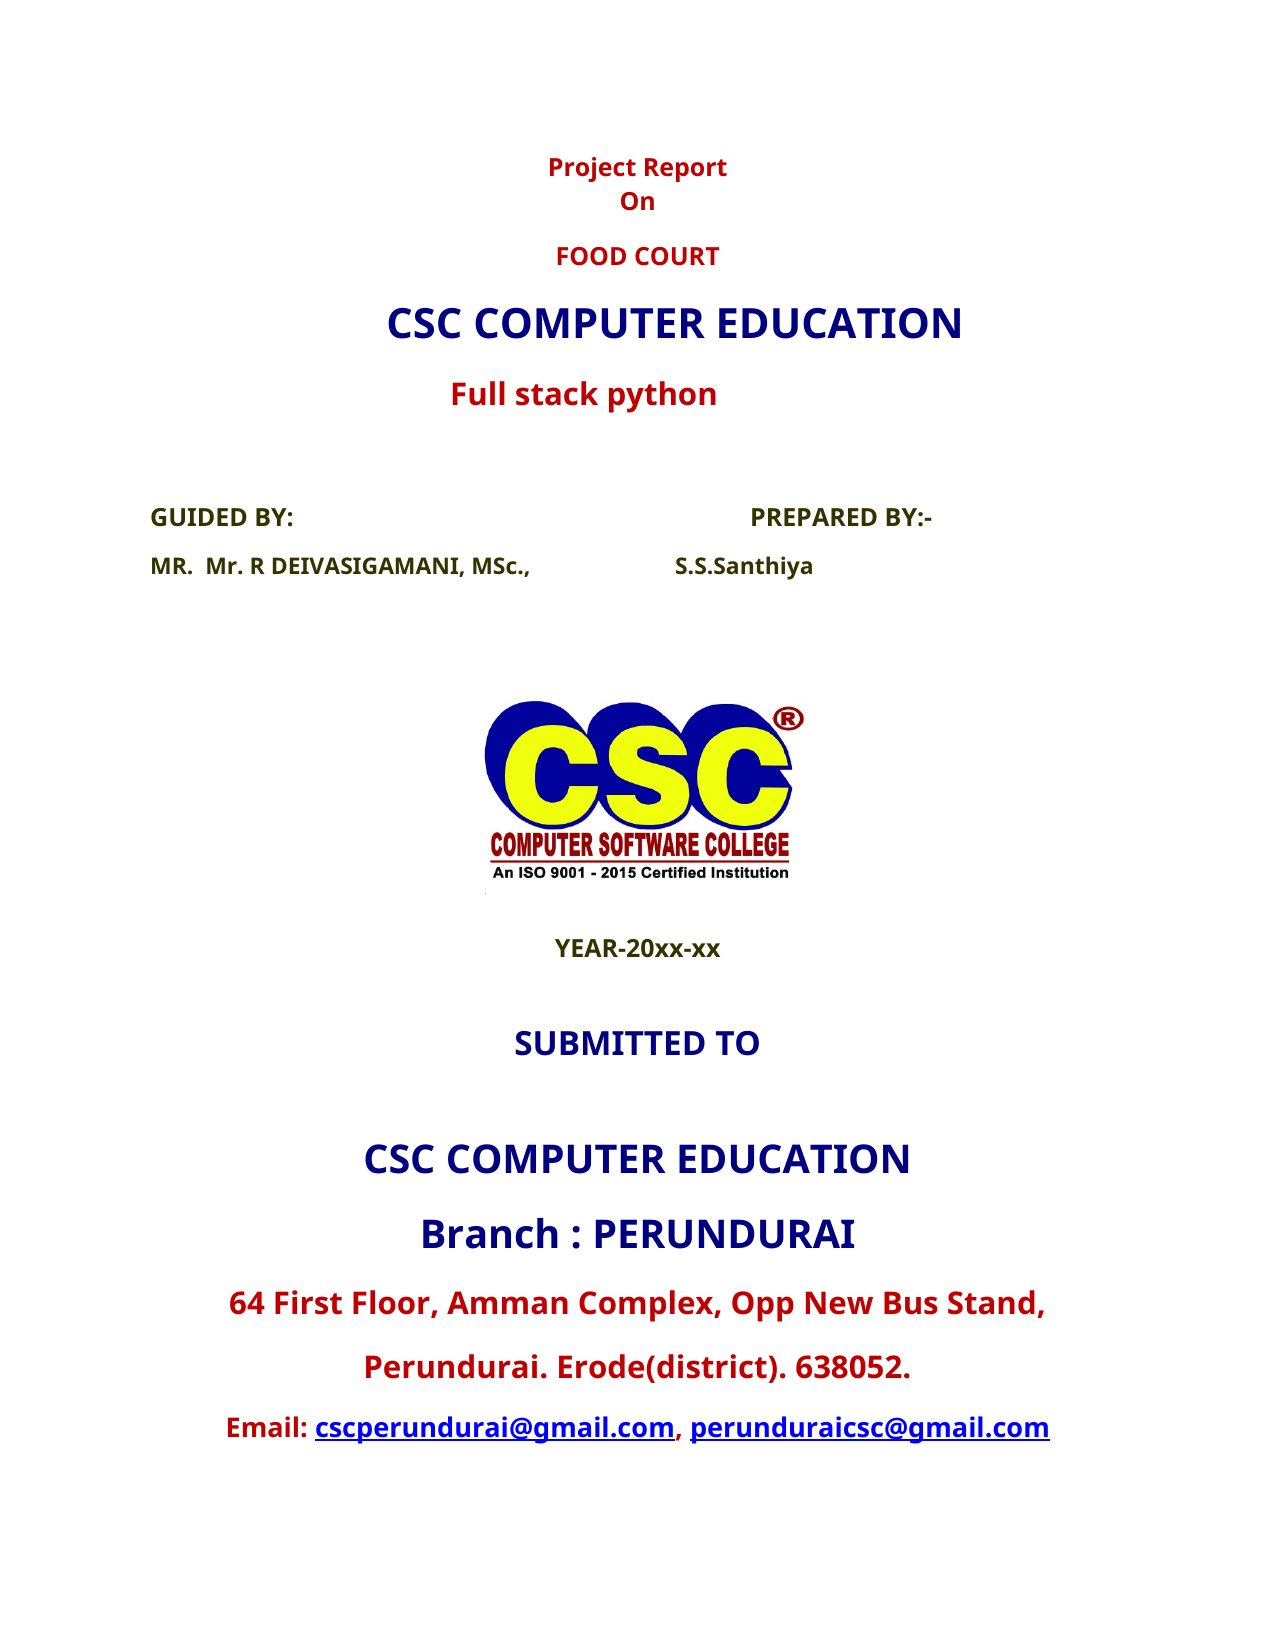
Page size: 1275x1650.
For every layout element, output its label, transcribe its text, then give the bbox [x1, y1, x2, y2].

text MR. Mr. R DEIVASIGAMANI, MSc., S.S.Santhiya [150, 550, 1125, 581]
text YEAR-20xx-xx [150, 931, 1125, 965]
text CSC Computer Education [150, 294, 1125, 351]
text FOOD COURT [150, 239, 1125, 273]
text Perundurai. Erode(district). 638052. [150, 1345, 1125, 1387]
text Full stack python [150, 371, 1125, 414]
text Project Report [150, 150, 1125, 184]
text 64 First Floor, Amman Complex, Opp New Bus Stand, [150, 1281, 1125, 1324]
text Email: cscperundurai@gmail.com, perunduraicsc@gmail.com [150, 1408, 1125, 1445]
text SUBMITTED TO [150, 1020, 1125, 1065]
text CSC COMPUTER EDUCATION [150, 1132, 1125, 1186]
text On [150, 184, 1125, 218]
picture [455, 675, 820, 903]
text GUIDED BY: PREPARED BY:- [150, 499, 1125, 533]
text Branch : PERUNDURAI [150, 1206, 1125, 1260]
